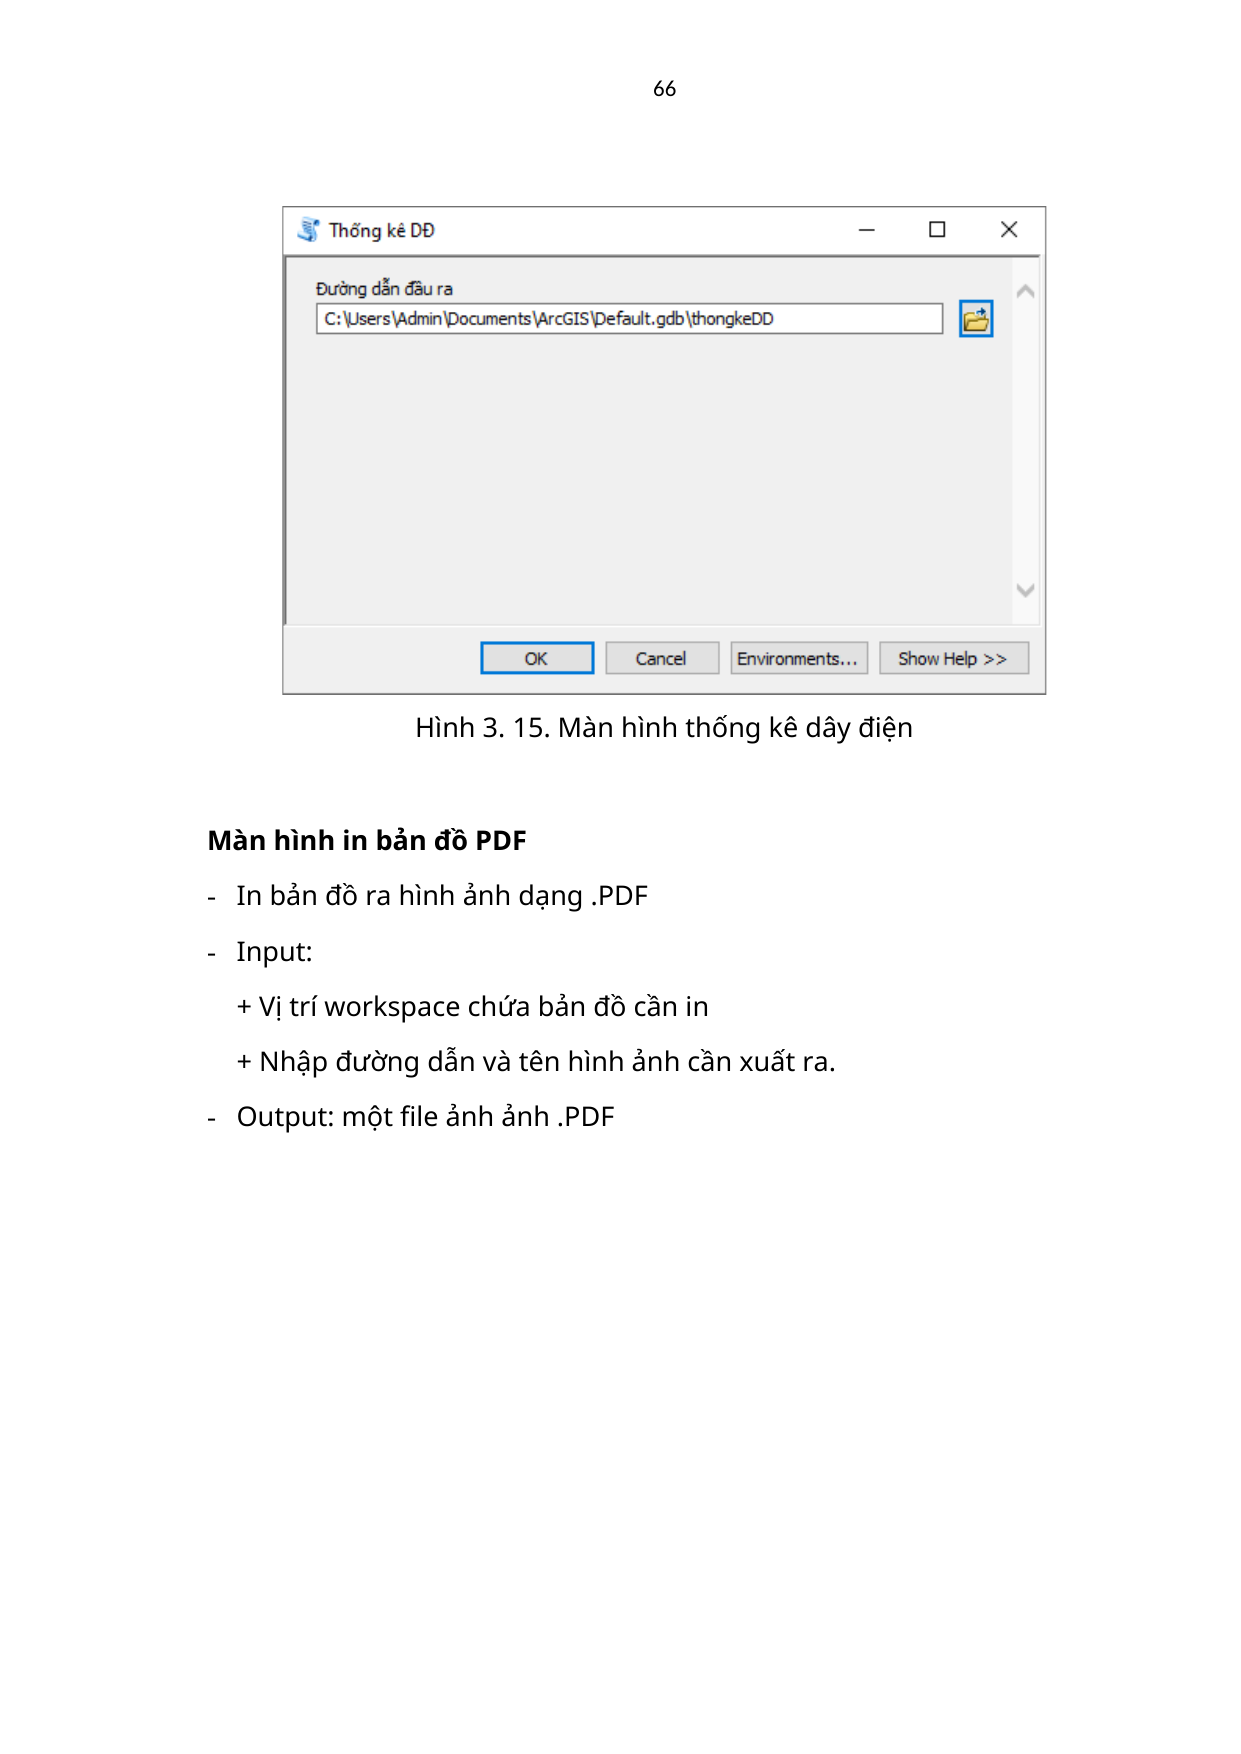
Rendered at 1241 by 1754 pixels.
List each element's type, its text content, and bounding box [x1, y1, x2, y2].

list Input: [207, 932, 1122, 969]
text Màn hình in bản đồ PDF [207, 821, 1122, 858]
list In bản đồ ra hình ảnh dạng .PDF [207, 877, 1122, 913]
list + Nhập đường dẫn và tên hình ảnh cần xuất ra. [236, 1043, 1122, 1079]
list Output: một file ảnh ảnh .PDF [207, 1098, 1122, 1135]
picture [282, 206, 1047, 695]
list + Vị trí workspace chứa bản đồ cần in [236, 987, 1122, 1024]
text Hình 3. 15. Màn hình thống kê dây điện [207, 708, 1122, 745]
